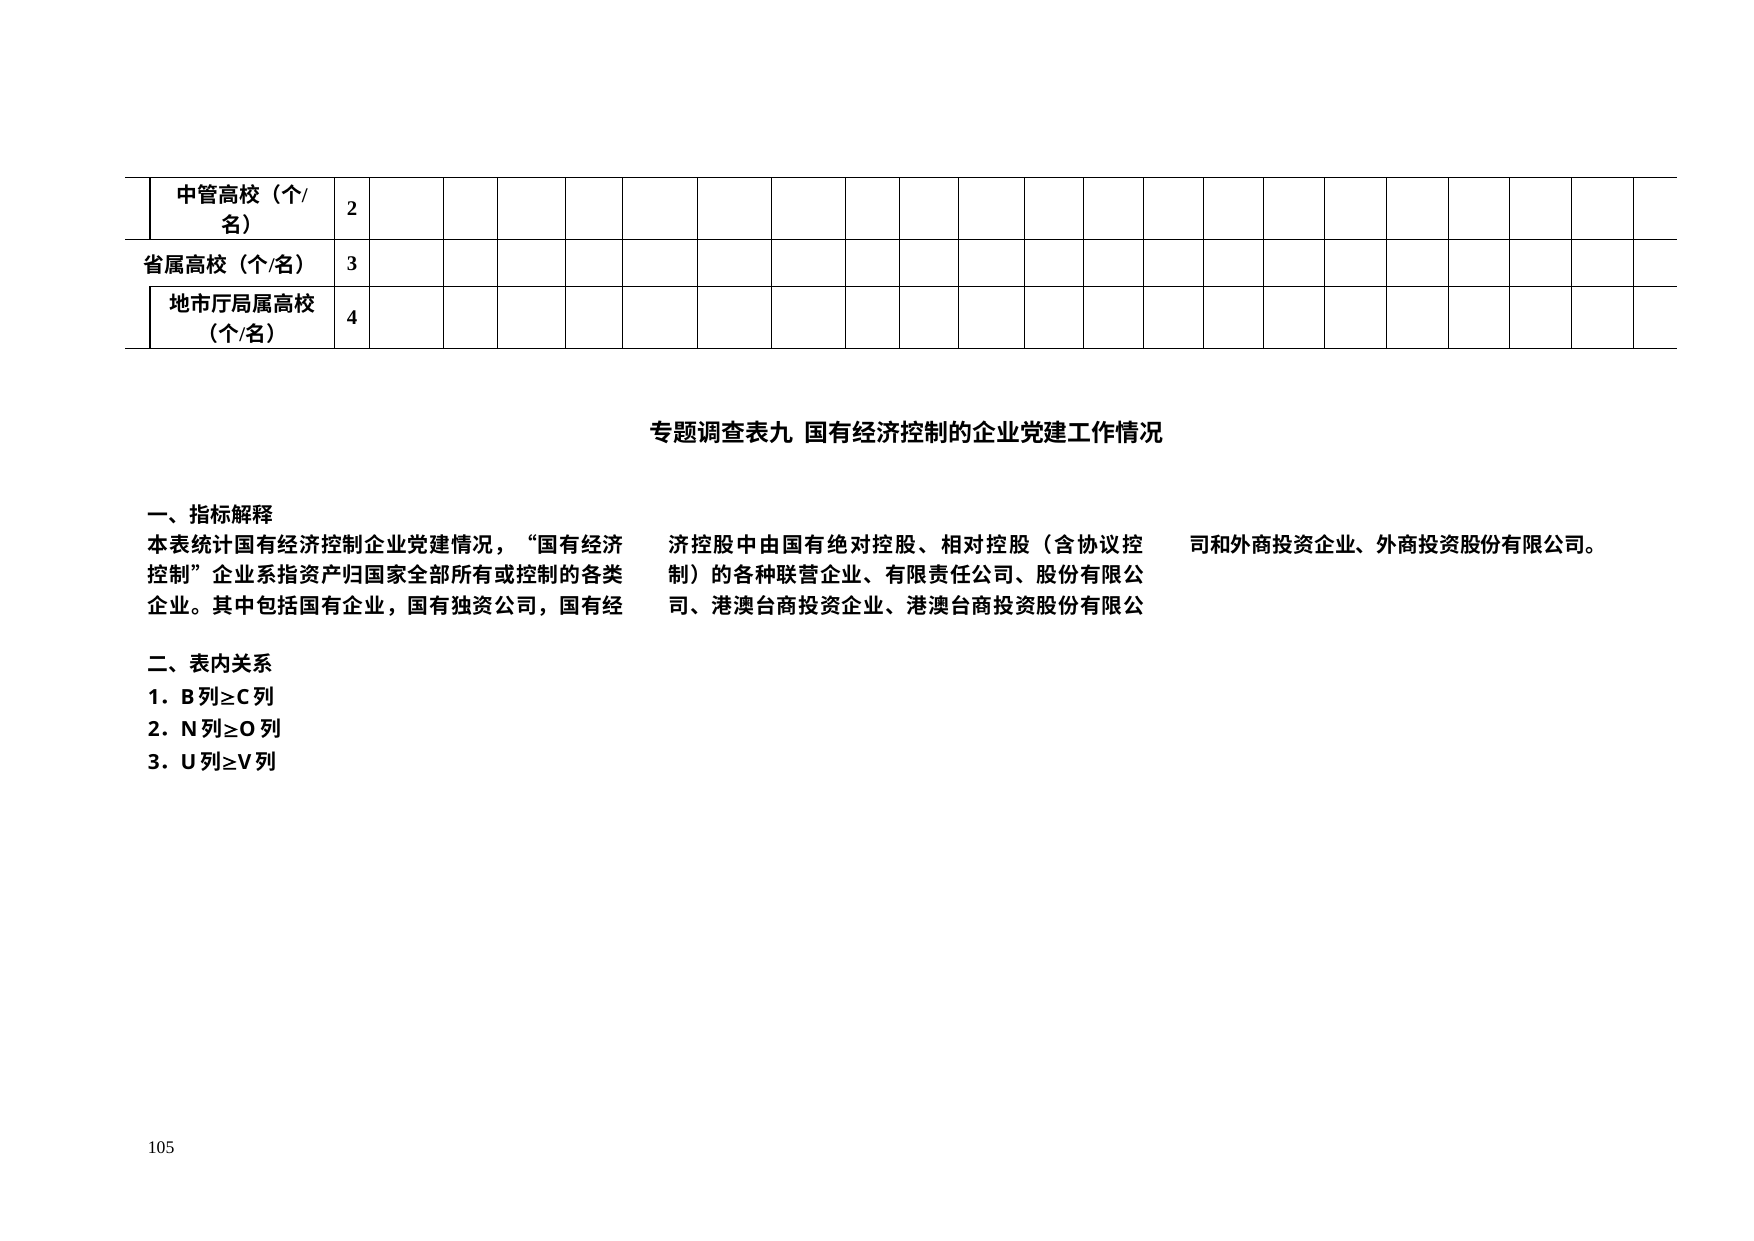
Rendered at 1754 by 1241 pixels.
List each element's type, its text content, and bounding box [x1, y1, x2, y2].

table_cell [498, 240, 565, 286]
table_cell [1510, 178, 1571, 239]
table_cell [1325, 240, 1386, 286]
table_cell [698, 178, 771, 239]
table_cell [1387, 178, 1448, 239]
text 本表统计国有经济控制企业党建情况，“国有经济控制”企业系指资产归国家全部所有或控制的各类企业。其中包括国有企业，国有独资公司，国有经济控股中由国有绝对控股、相对控股（含协议控制）的各种联营企业、有限责任公司、股份有限公司、港澳台商投资企业、港澳台商投资股份有限公司和外商投资企业、外商投资股份有限公司。 [148, 528, 624, 619]
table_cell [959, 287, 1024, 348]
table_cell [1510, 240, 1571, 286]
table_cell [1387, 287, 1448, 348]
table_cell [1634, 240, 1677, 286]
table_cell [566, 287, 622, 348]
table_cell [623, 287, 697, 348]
text 专题调查表九 国有经济控制的企业党建工作情况 [148, 414, 1665, 448]
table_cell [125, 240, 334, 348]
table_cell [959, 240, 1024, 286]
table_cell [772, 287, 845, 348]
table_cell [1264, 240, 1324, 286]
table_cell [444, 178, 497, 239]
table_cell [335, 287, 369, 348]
text 2．N列O列 [148, 710, 1665, 743]
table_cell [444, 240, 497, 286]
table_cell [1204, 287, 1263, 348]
text 3．U列V列 [148, 743, 1665, 775]
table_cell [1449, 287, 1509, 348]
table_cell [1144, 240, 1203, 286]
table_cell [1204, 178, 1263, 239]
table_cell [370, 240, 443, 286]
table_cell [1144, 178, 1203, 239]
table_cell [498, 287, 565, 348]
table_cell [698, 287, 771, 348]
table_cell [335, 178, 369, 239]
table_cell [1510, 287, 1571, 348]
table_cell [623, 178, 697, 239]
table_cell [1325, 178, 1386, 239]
text 一、指标解释 [148, 498, 1665, 528]
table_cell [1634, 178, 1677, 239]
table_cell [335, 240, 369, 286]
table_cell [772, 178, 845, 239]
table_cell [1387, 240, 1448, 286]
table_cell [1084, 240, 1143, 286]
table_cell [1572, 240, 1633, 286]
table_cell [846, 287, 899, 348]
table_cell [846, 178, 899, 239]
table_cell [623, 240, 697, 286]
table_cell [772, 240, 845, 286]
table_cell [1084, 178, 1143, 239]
text 二、表内关系 [148, 648, 1665, 678]
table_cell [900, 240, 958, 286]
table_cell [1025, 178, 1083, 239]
text 1．B列C列 [148, 678, 1665, 710]
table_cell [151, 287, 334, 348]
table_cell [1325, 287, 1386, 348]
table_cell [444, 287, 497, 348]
text 本表统计国有经济控制企业党建情况，“国有经济控制”企业系指资产归国家全部所有或控制的各类企业。其中包括国有企业，国有独资公司，国有经济控股中由国有绝对控股、相对控股（含协议控制）的各种联营企业、有限责任公司、股份有限公司、港澳台商投资企业、港澳台商投资股份有限公司和外商投资企业、外商投资股份有限公司。 [668, 528, 1144, 619]
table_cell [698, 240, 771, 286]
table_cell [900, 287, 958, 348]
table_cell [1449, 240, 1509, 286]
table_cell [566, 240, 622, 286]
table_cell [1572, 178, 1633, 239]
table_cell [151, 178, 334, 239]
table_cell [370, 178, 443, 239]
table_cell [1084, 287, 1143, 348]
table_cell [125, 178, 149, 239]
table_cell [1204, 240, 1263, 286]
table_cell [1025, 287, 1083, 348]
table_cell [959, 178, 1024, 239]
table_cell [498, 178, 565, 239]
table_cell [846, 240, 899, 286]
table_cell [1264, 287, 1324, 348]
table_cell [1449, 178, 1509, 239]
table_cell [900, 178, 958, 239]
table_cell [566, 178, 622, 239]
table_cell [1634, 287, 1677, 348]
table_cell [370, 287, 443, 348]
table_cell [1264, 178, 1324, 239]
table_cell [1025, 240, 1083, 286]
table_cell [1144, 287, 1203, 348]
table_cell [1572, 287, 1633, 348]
